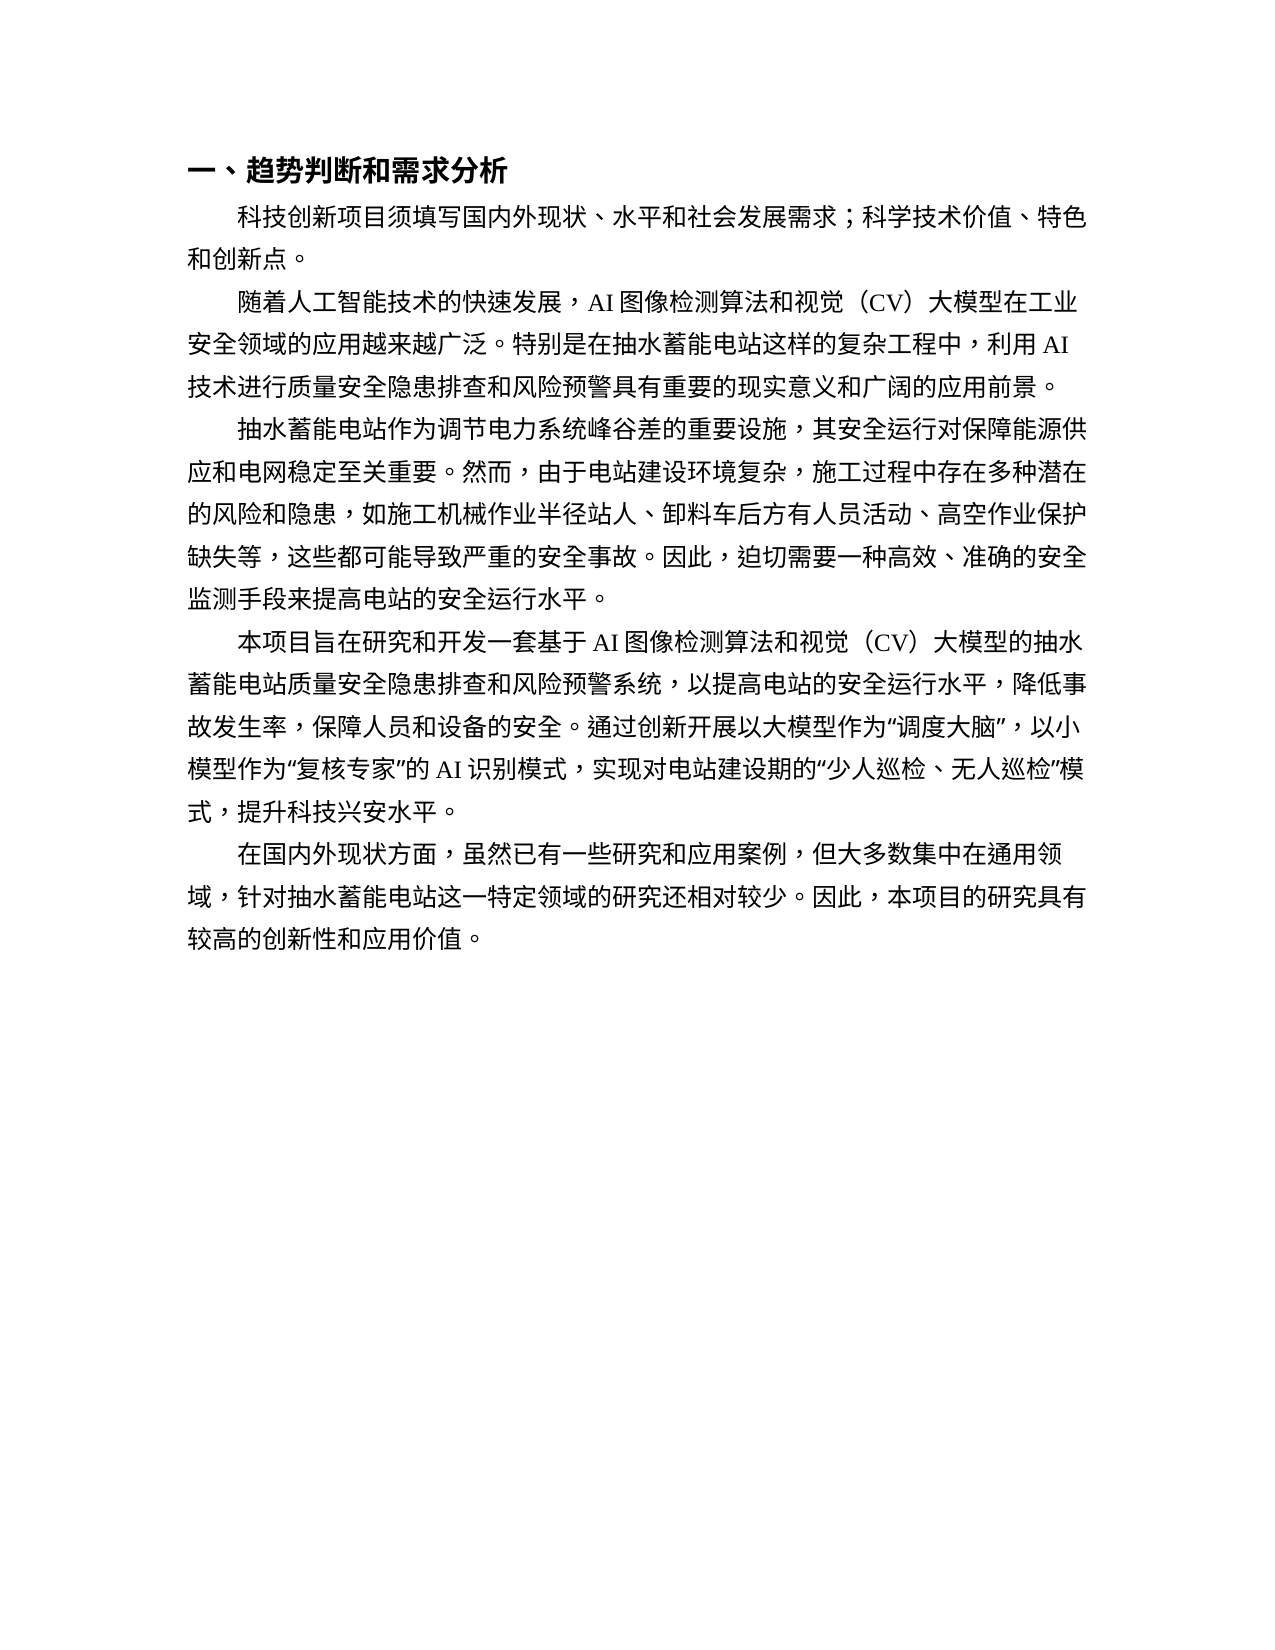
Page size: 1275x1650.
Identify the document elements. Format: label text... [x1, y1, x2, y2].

text 抽水蓄能电站作为调节电力系统峰谷差的重要设施，其安全运行对保障能源供应和电网稳定至关重要。然而，由于电站建设环境复杂，施工过程中存在多种潜在的风险和隐患，如施工机械作业半径站人、卸料车后方有人员活动、高空作业保护缺失等，这些都可能导致严重的安全事故。因此，迫切需要一种高效、准确的安全监测手段来提高电站的安全运行水平。 [187, 412, 1087, 616]
subtitle 一、趋势判断和需求分析 [187, 150, 1087, 190]
text 随着人工智能技术的快速发展，AI图像检测算法和视觉（CV）大模型在工业安全领域的应用越来越广泛。特别是在抽水蓄能电站这样的复杂工程中，利用AI技术进行质量安全隐患排查和风险预警具有重要的现实意义和广阔的应用前景。 [187, 284, 1087, 404]
text 本项目旨在研究和开发一套基于AI图像检测算法和视觉（CV）大模型的抽水蓄能电站质量安全隐患排查和风险预警系统，以提高电站的安全运行水平，降低事故发生率，保障人员和设备的安全。通过创新开展以大模型作为“调度大脑”，以小模型作为“复核专家”的AI识别模式，实现对电站建设期的“少人巡检、无人巡检”模式，提升科技兴安水平。 [187, 624, 1087, 829]
text 科技创新项目须填写国内外现状、水平和社会发展需求；科学技术价值、特色和创新点。 [187, 199, 1087, 276]
text 在国内外现状方面，虽然已有一些研究和应用案例，但大多数集中在通用领域，针对抽水蓄能电站这一特定领域的研究还相对较少。因此，本项目的研究具有较高的创新性和应用价值。 [187, 837, 1087, 956]
